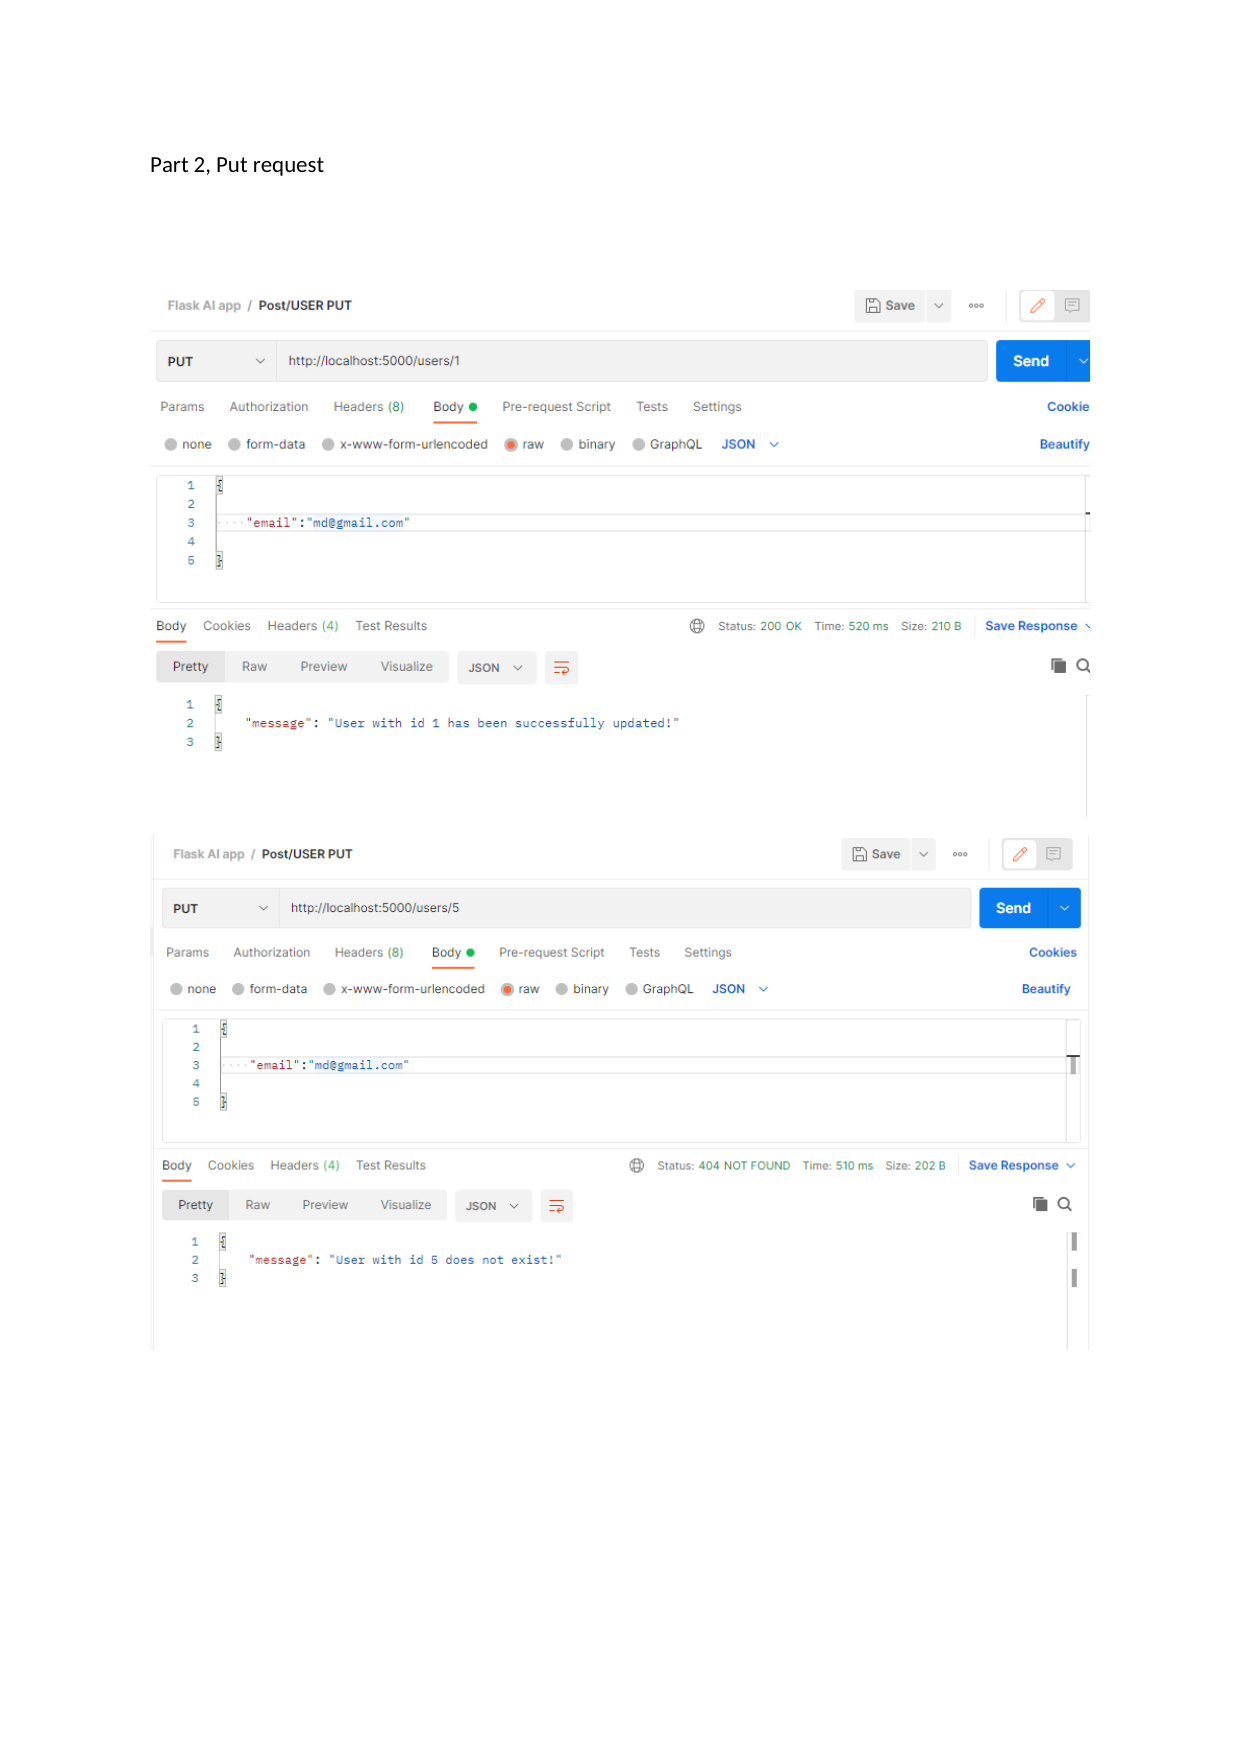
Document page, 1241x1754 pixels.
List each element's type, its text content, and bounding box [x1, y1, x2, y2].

text Part 2, Put request [150, 150, 1090, 178]
picture [150, 835, 1091, 1350]
picture [150, 290, 1091, 817]
